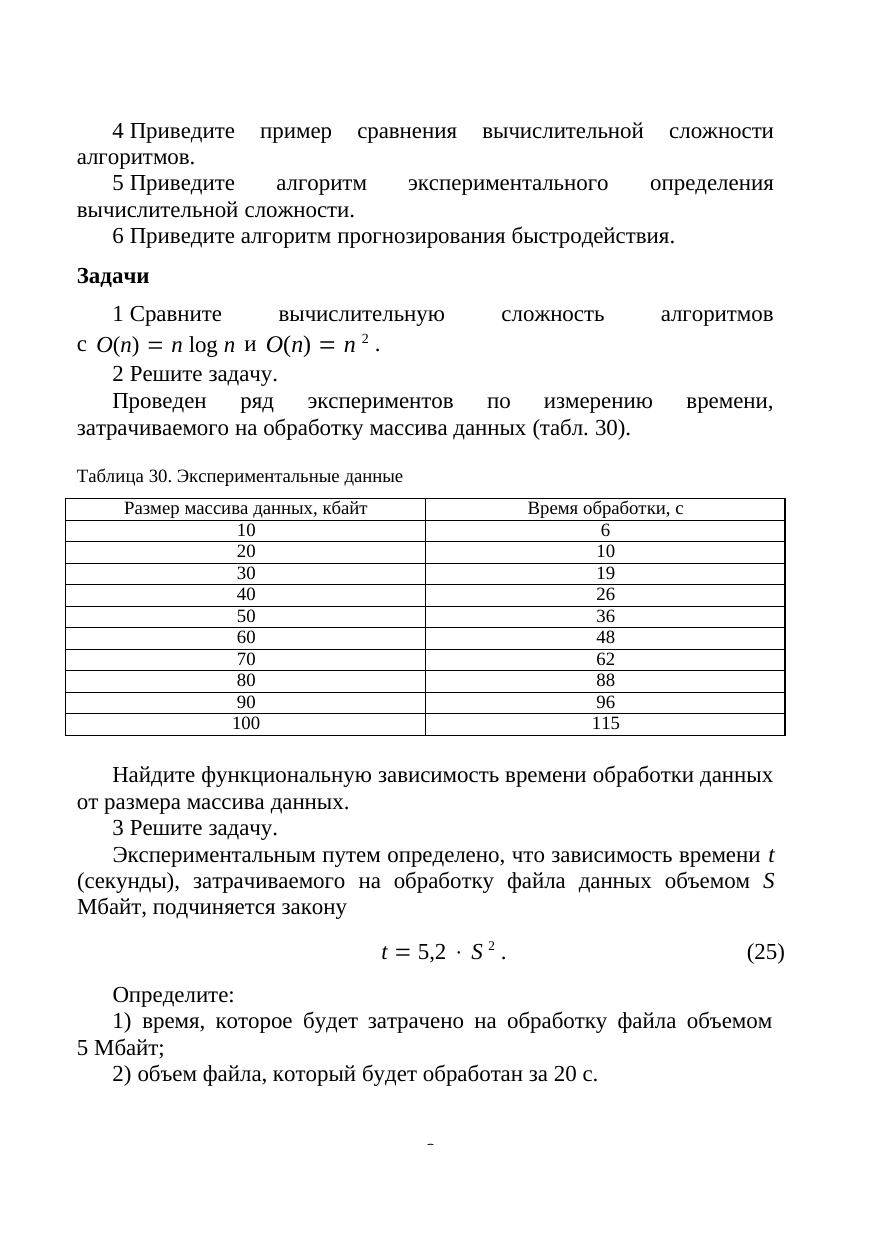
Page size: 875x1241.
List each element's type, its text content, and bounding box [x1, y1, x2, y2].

table_cell 88 [426, 671, 784, 692]
table_cell 100 [66, 714, 425, 735]
table_cell 36 [426, 607, 784, 627]
table_cell 20 [66, 542, 425, 563]
list Приведите пример сравнения вычислительной сложности алгоритмов. [77, 117, 774, 169]
list Сравните вычислительную сложность алгоритмов с O(n)  n log n и O(n)  n 2 . [77, 300, 774, 357]
table_cell 10 [66, 521, 425, 541]
table_cell 40 [66, 585, 425, 606]
table_cell 60 [66, 628, 425, 649]
table_cell 70 [66, 650, 425, 670]
table_cell 80 [66, 671, 425, 692]
list Решите задачу. [112, 814, 834, 841]
table_cell 30 [66, 564, 425, 584]
text Определите: [112, 981, 239, 1008]
text Таблица 30. Экспериментальные данные [77, 465, 834, 487]
table_header Время обработки, с [426, 499, 784, 519]
list объем файла, который будет обработан за 20 с. [112, 1060, 834, 1087]
table_cell 6 [426, 521, 784, 541]
subtitle Задачи [77, 262, 834, 288]
text Проведен ряд экспериментов по измерению времени, затрачиваемого на обработку массива данных (табл. 30). [77, 387, 774, 440]
list Приведите алгоритм экспериментального определения вычислительной сложности. [77, 169, 774, 222]
list Решите задачу. [112, 361, 834, 387]
table_cell 10 [426, 542, 784, 563]
table_cell 19 [426, 564, 784, 584]
table_cell 90 [66, 693, 425, 713]
table_cell 62 [426, 650, 784, 670]
text Найдите функциональную зависимость времени обработки данных от размера массива данных. [77, 761, 774, 814]
table_cell 96 [426, 693, 784, 713]
text t  5,2  S 2 . (25) [381, 938, 834, 964]
table_cell 50 [66, 607, 425, 627]
text Экспериментальным путем определено, что зависимость времени t (секунды), затрачиваемого на обработку файла данных объемом S Мбайт, подчиняется закону [77, 841, 774, 920]
table_cell 48 [426, 628, 784, 649]
table_cell 26 [426, 585, 784, 606]
table_cell 115 [426, 714, 784, 735]
list время, которое будет затрачено на обработку файла объемом 5 Мбайт; [77, 1008, 774, 1060]
list Приведите алгоритм прогнозирования быстродействия. [112, 222, 834, 248]
table_header Размер массива данных, кбайт [66, 499, 425, 519]
